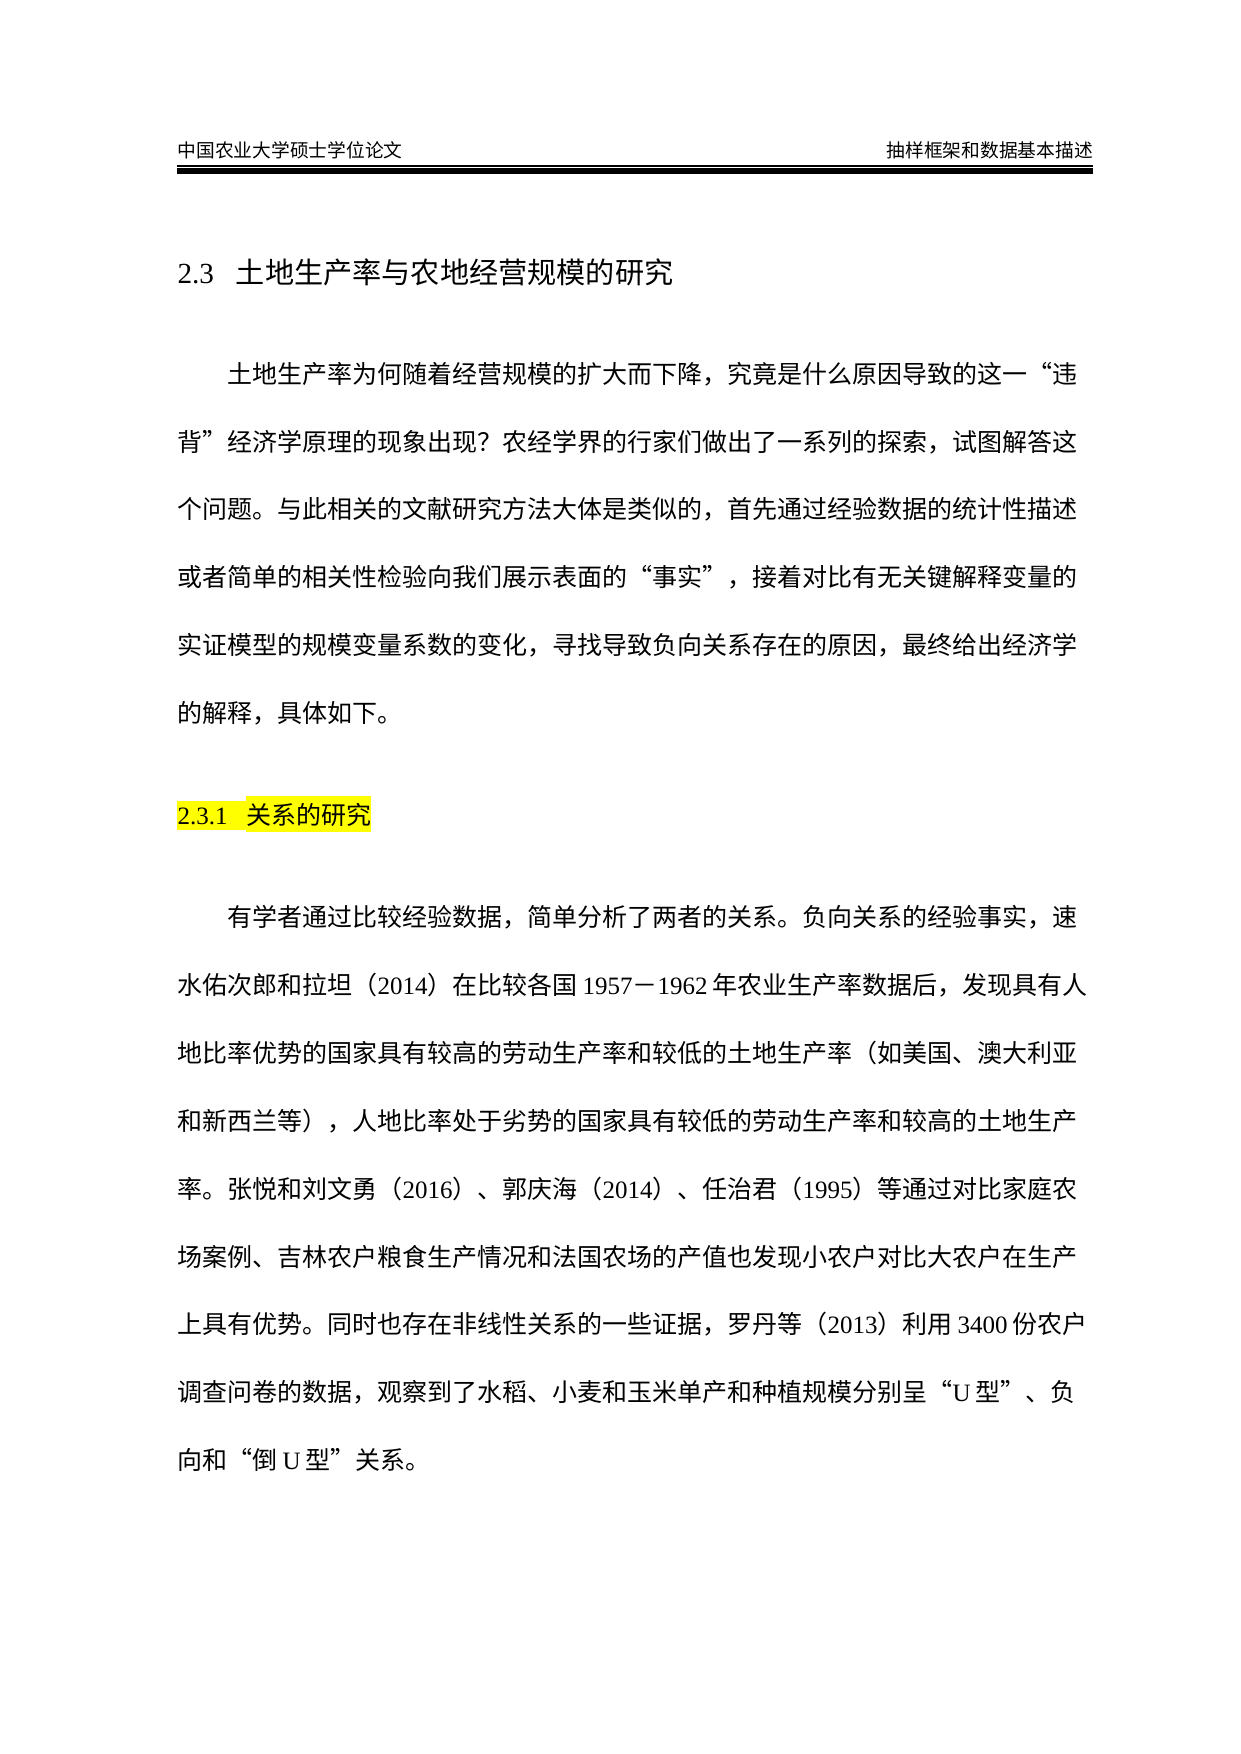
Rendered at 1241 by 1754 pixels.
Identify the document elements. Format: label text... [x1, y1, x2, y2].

text 2.3.1 关系的研究 [177, 780, 1092, 848]
text 土地生产率为何随着经营规模的扩大而下降，究竟是什么原因导致的这一“违背”经济学原理的现象出现？农经学界的行家们做出了一系列的探索，试图解答这个问题。与此相关的文献研究方法大体是类似的，首先通过经验数据的统计性描述或者简单的相关性检验向我们展示表面的“事实”，接着对比有无关键解释变量的实证模型的规模变量系数的变化，寻找导致负向关系存在的原因，最终给出经济学的解释，具体如下。 [177, 338, 1092, 746]
text 2.3 土地生产率与农地经营规模的研究 [177, 236, 1092, 304]
text 有学者通过比较经验数据，简单分析了两者的关系。负向关系的经验事实，速水佑次郎和拉坦（2014）在比较各国1957－1962年农业生产率数据后，发现具有人地比率优势的国家具有较高的劳动生产率和较低的土地生产率（如美国、澳大利亚和新西兰等），人地比率处于劣势的国家具有较低的劳动生产率和较高的土地生产率。张悦和刘文勇（2016）、郭庆海（2014）、任治君（1995）等通过对比家庭农场案例、吉林农户粮食生产情况和法国农场的产值也发现小农户对比大农户在生产上具有优势。同时也存在非线性关系的一些证据，罗丹等（2013）利用3400份农户调查问卷的数据，观察到了水稻、小麦和玉米单产和种植规模分别呈“U型”、负向和“倒U型”关系。 [177, 882, 1092, 1493]
